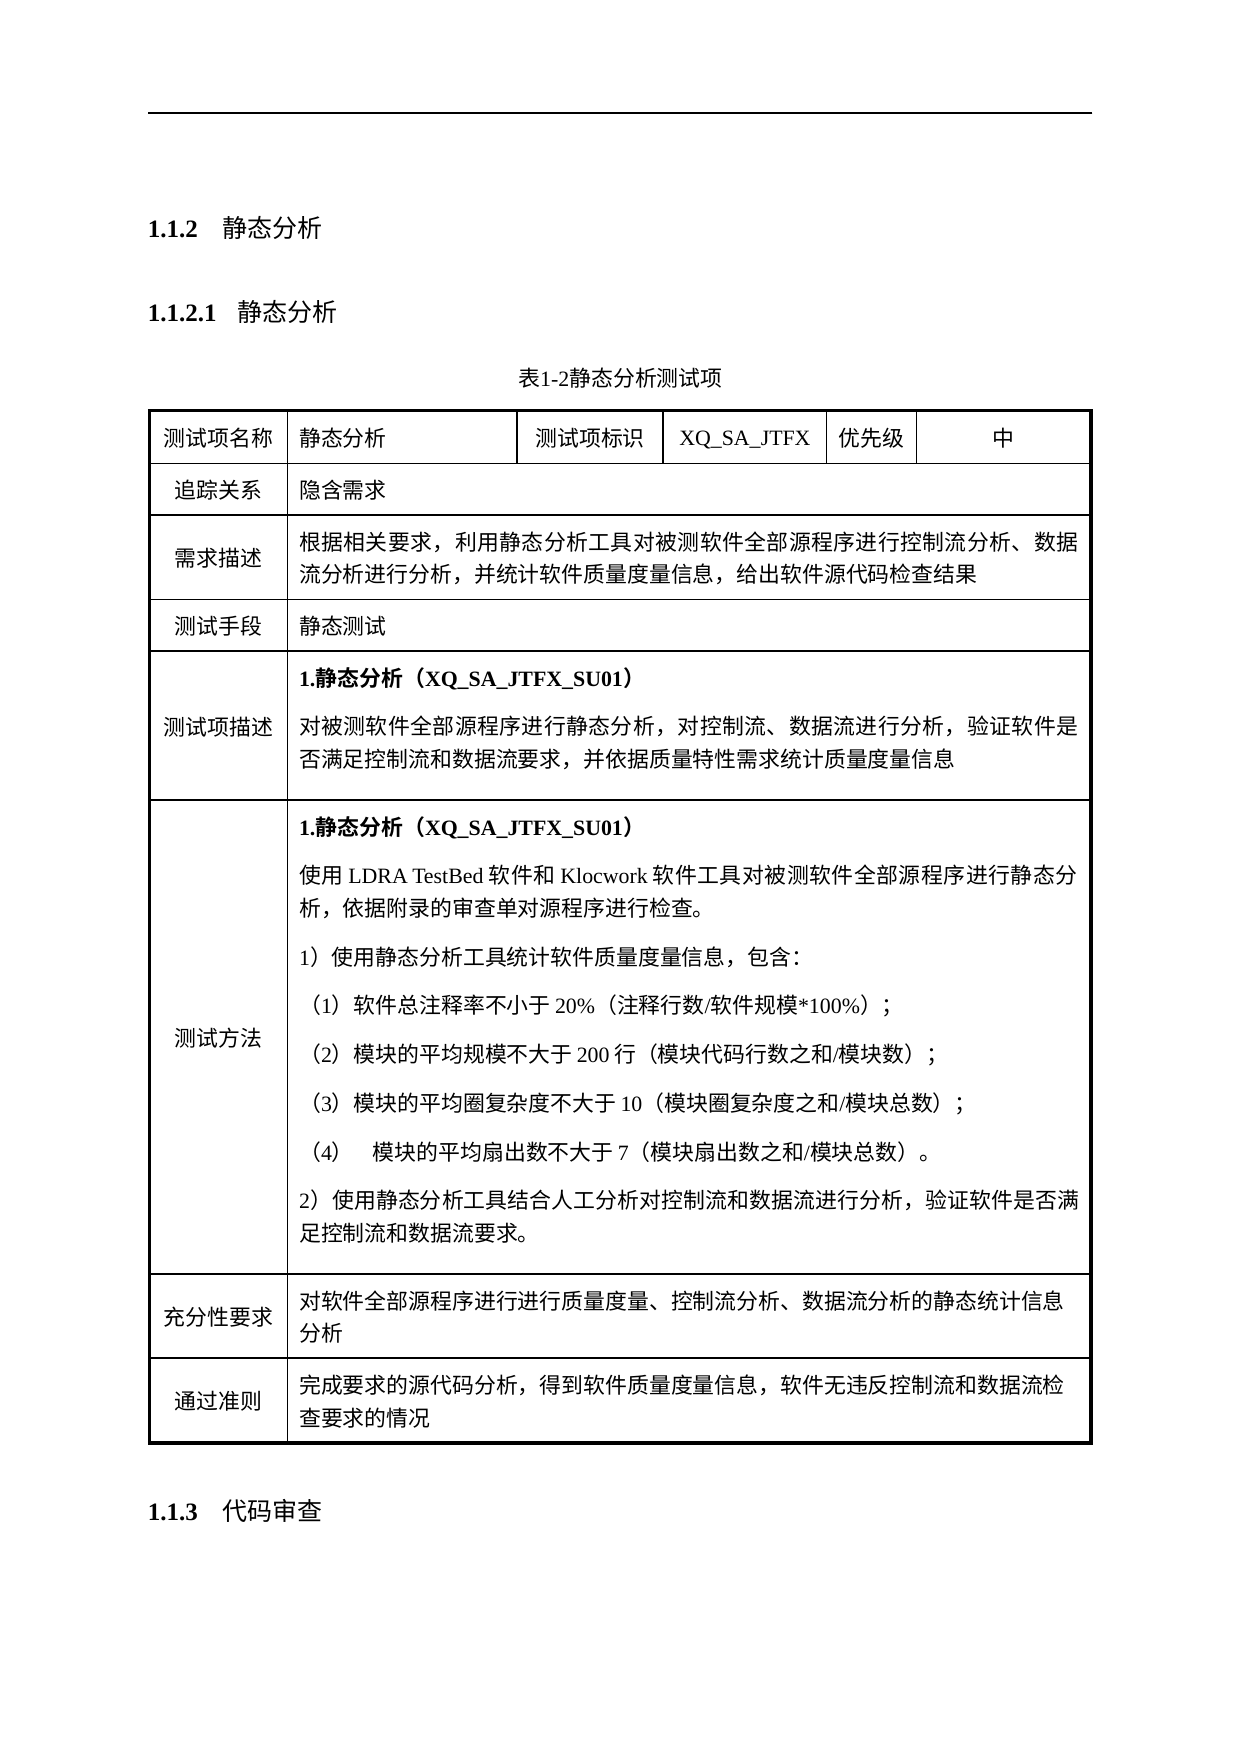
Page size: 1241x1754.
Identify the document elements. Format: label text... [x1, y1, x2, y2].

table_header 静态分析 [288, 412, 516, 462]
table_cell 完成要求的源代码分析，得到软件质量度量信息，软件无违反控制流和数据流检查要求的情况 [288, 1359, 1089, 1441]
table_cell 1.静态分析（XQ_SA_JTFX_SU01） 对被测软件全部源程序进行静态分析，对控制流、数据流进行分析，验证软件是否满足控制流和数据流要求，并依据质量特性需求统计质量度量信息 [288, 652, 1089, 799]
table_header 优先级 [827, 412, 916, 462]
table_cell 对软件全部源程序进行进行质量度量、控制流分析、数据流分析的静态统计信息分析 [288, 1275, 1089, 1357]
table_cell 追踪关系 [151, 464, 287, 514]
subtitle 代码审查 [148, 1477, 1092, 1542]
table_cell 通过准则 [151, 1359, 287, 1441]
table_header XQ_SA_JTFX [664, 412, 826, 462]
table_cell 隐含需求 [288, 464, 1089, 514]
table_header 中 [917, 412, 1089, 462]
table_cell 根据相关要求，利用静态分析工具对被测软件全部源程序进行控制流分析、数据流分析进行分析，并统计软件质量度量信息，给出软件源代码检查结果 [288, 516, 1089, 598]
table_cell 测试手段 [151, 600, 287, 650]
table_cell 测试项描述 [151, 652, 287, 799]
table_header 测试项标识 [518, 412, 662, 462]
subtitle 静态分析 [148, 194, 1092, 259]
table_cell 需求描述 [151, 516, 287, 598]
table_cell 测试方法 [151, 801, 287, 1273]
table_cell 1.静态分析（XQ_SA_JTFX_SU01） 使用LDRA TestBed软件和Klocwork软件工具对被测软件全部源程序进行静态分析，依据附录的审查单对源程序进行检查。 1）使用静态分析工具统计软件质量度量信息，包含： （1）软件总注释率不小于20%（注释行数/软件规模*100%）； （2）模块的平均规模不大于200行（模块代码行数之和/模块数）； （3）模块的平均圈复杂度不大于10（模块圈复杂度之和/模块总数）； （4） 模块的平均扇出数不大于7（模块扇出数之和/模块总数）。 2）使用静态分析工具结合人工分析对控制流和数据流进行分析，验证软件是否满足控制流和数据流要求。 [288, 801, 1089, 1273]
table_cell 充分性要求 [151, 1275, 287, 1357]
subtitle 静态分析 [148, 278, 1092, 343]
table_header 测试项名称 [151, 412, 287, 462]
table_cell 静态测试 [288, 600, 1089, 650]
text 表1-2静态分析测试项 [148, 361, 1092, 393]
